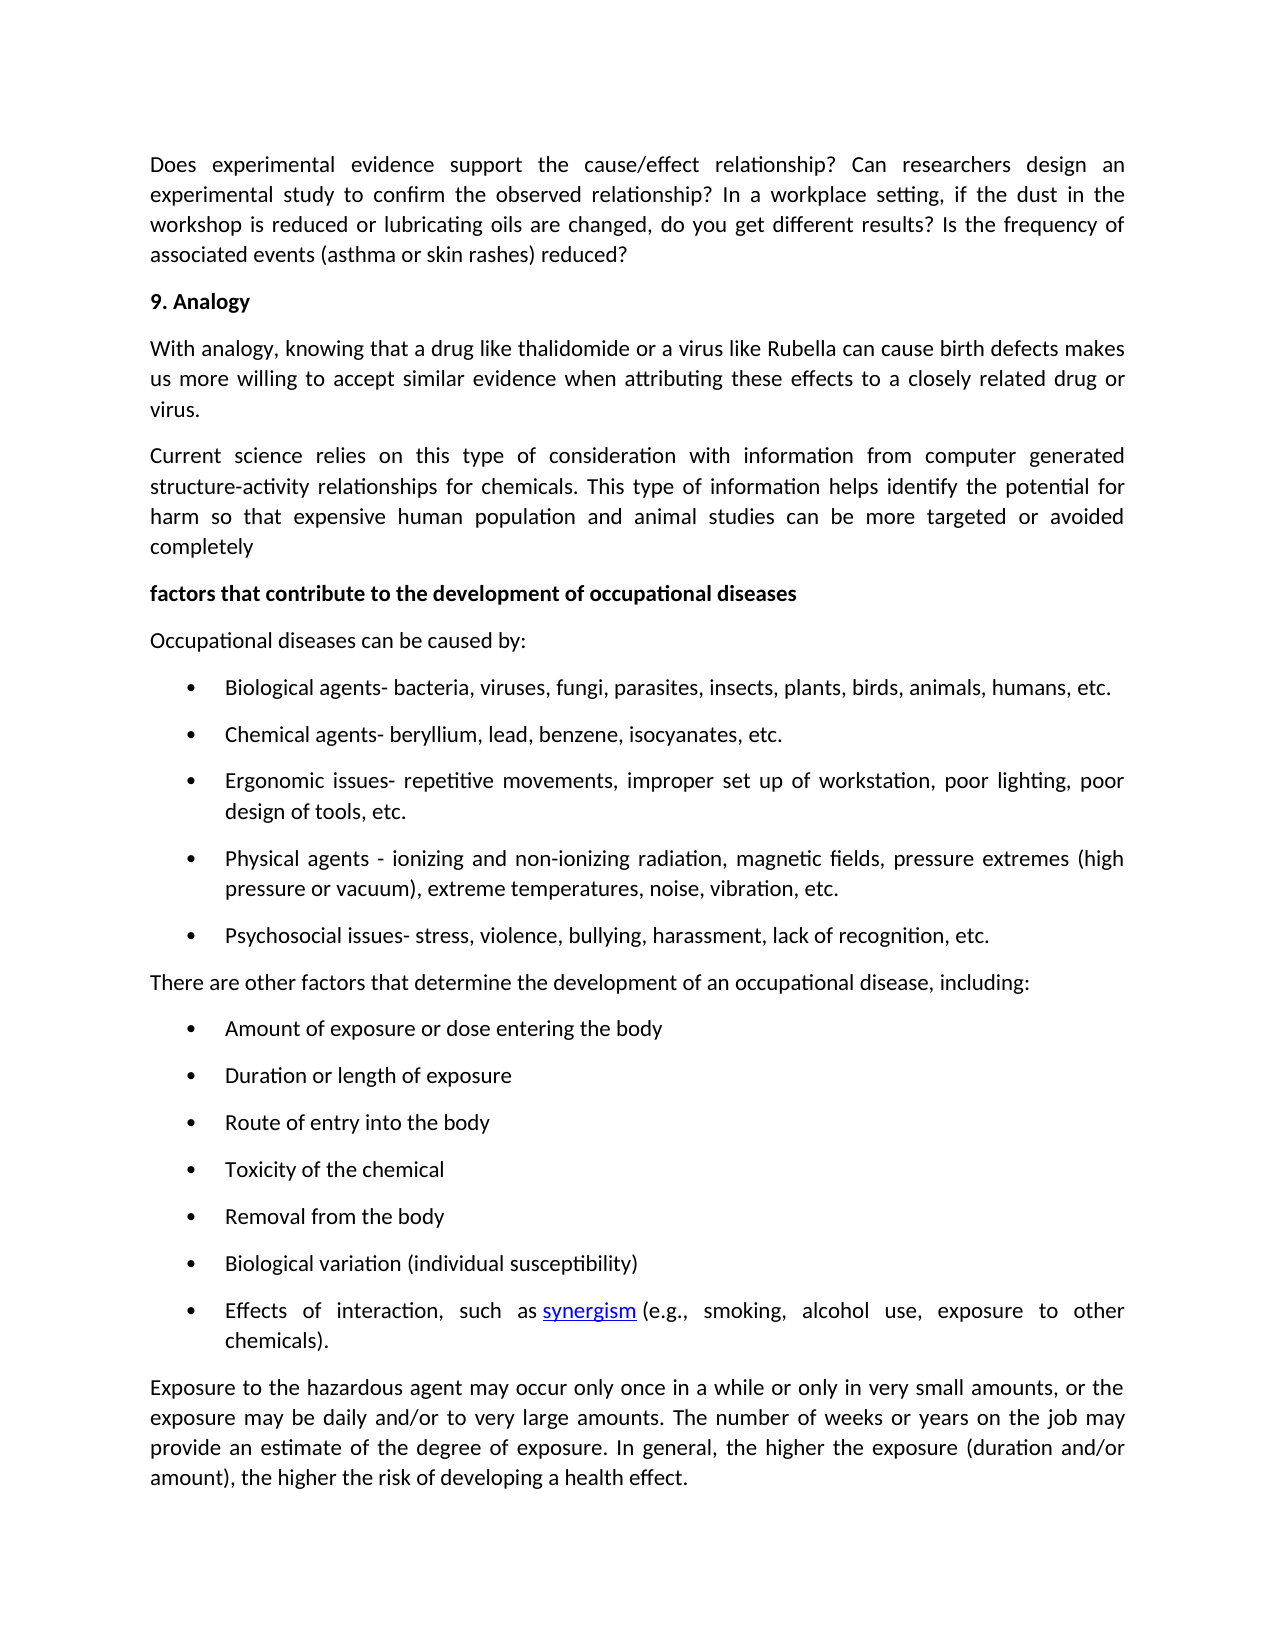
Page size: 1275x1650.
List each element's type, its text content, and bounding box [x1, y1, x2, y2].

list Toxicity of the chemical [187, 1155, 1125, 1183]
list Chemical agents- beryllium, lead, benzene, isocyanates, etc. [187, 720, 1125, 748]
list Biological variation (individual susceptibility) [187, 1249, 1125, 1277]
list Removal from the body [187, 1202, 1125, 1230]
text factors that contribute to the development of occupational diseases [150, 579, 1125, 607]
list Route of entry into the body [187, 1108, 1125, 1136]
list Effects of interaction, such as synergism (e.g., smoking, alcohol use, exposure to other chemicals). [187, 1296, 1125, 1354]
text With analogy, knowing that a drug like thalidomide or a virus like Rubella can cause birth defects makes us more willing to accept similar evidence when attributing these effects to a closely related drug or virus. [150, 334, 1125, 423]
text Current science relies on this type of consideration with information from computer generated structure-activity relationships for chemicals. This type of information helps identify the potential for harm so that expensive human population and animal studies can be more targeted or avoided completely [150, 442, 1125, 560]
text 9. Analogy [150, 287, 1125, 316]
text There are other factors that determine the development of an occupational disease, including: [150, 968, 1125, 996]
list Ergonomic issues- repetitive movements, improper set up of workstation, poor lighting, poor design of tools, etc. [187, 767, 1125, 825]
list Duration or length of exposure [187, 1061, 1125, 1089]
list Amount of exposure or dose entering the body [187, 1014, 1125, 1043]
text Exposure to the hazardous agent may occur only once in a while or only in very small amounts, or the exposure may be daily and/or to very large amounts. The number of weeks or years on the job may provide an estimate of the degree of exposure. In general, the higher the exposure (duration and/or amount), the higher the risk of developing a health effect. [150, 1373, 1125, 1492]
list Physical agents - ionizing and non-ionizing radiation, magnetic fields, pressure extremes (high pressure or vacuum), extreme temperatures, noise, vibration, etc. [187, 844, 1125, 902]
list Psychosocial issues- stress, violence, bullying, harassment, lack of recognition, etc. [187, 921, 1125, 949]
text Does experimental evidence support the cause/effect relationship? Can researchers design an experimental study to confirm the observed relationship? In a workplace setting, if the dust in the workshop is reduced or lubricating oils are changed, do you get different results? Is the frequency of associated events (asthma or skin rashes) reduced? [150, 150, 1125, 269]
list Biological agents- bacteria, viruses, fungi, parasites, insects, plants, birds, animals, humans, etc. [187, 673, 1125, 701]
text Occupational diseases can be caused by: [150, 626, 1125, 654]
